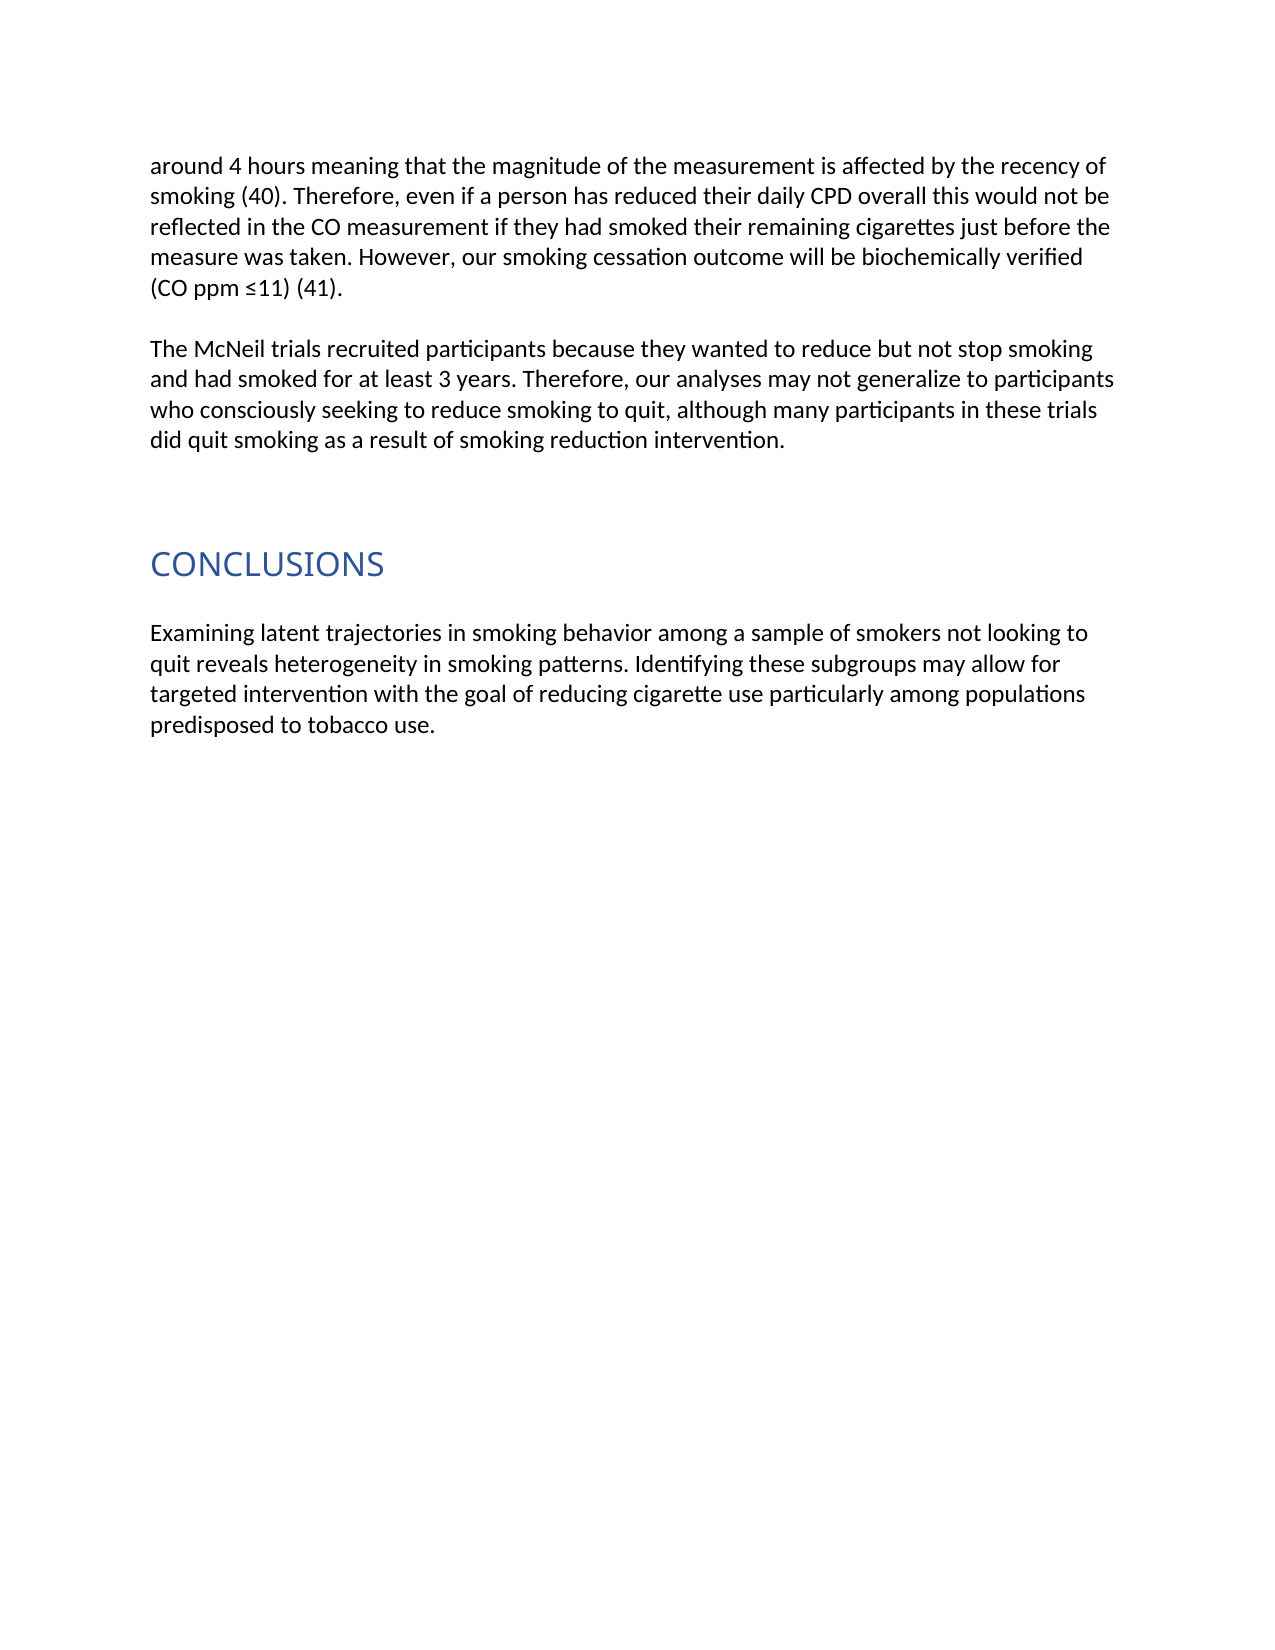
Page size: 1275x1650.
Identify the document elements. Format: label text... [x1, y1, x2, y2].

subtitle CONCLUSIONS [150, 541, 1125, 587]
text Examining latent trajectories in smoking behavior among a sample of smokers not looking to quit reveals heterogeneity in smoking patterns. Identifying these subgroups may allow for targeted intervention with the goal of reducing cigarette use particularly among populations predisposed to tobacco use. [150, 617, 1125, 739]
text The McNeil trials recruited participants because they wanted to reduce but not stop smoking and had smoked for at least 3 years. Therefore, our analyses may not generalize to participants who consciously seeking to reduce smoking to quit, although many participants in these trials did quit smoking as a result of smoking reduction intervention. [150, 333, 1125, 455]
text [150, 150, 1125, 303]
